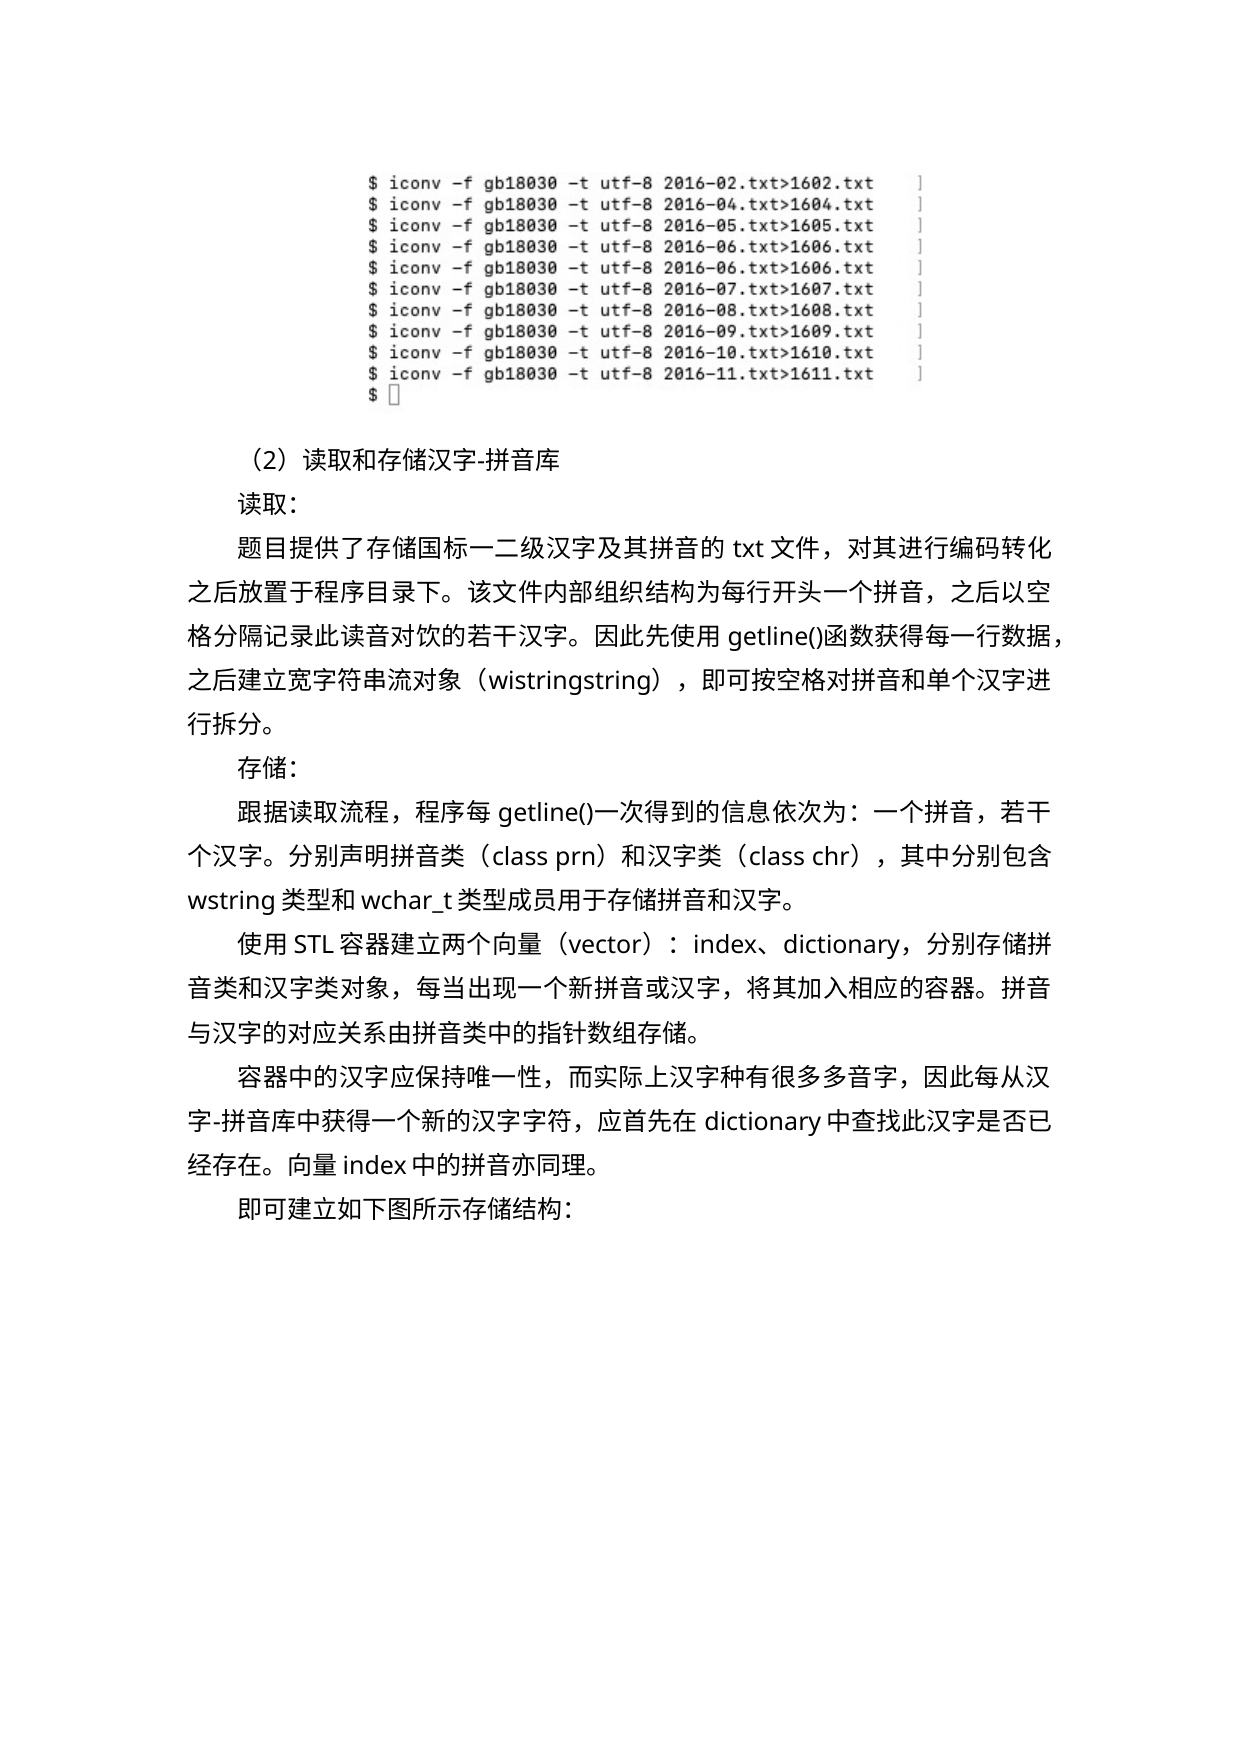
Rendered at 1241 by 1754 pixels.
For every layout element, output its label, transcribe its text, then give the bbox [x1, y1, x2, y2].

text 题目提供了存储国标一二级汉字及其拼音的txt文件，对其进行编码转化之后放置于程序目录下。该文件内部组织结构为每行开头一个拼音，之后以空格分隔记录此读音对饮的若干汉字。因此先使用getline()函数获得每一行数据，之后建立宽字符串流对象（wistringstring），即可按空格对拼音和单个汉字进行拆分。 [187, 524, 1053, 745]
text 使用STL容器建立两个向量（vector）：index、dictionary，分别存储拼音类和汉字类对象，每当出现一个新拼音或汉字，将其加入相应的容器。拼音与汉字的对应关系由拼音类中的指针数组存储。 [187, 921, 1053, 1053]
text 容器中的汉字应保持唯一性，而实际上汉字种有很多多音字，因此每从汉字-拼音库中获得一个新的汉字字符，应首先在dictionary中查找此汉字是否已经存在。向量index中的拼音亦同理。 [187, 1053, 1053, 1185]
text 跟据读取流程，程序每getline()一次得到的信息依次为：一个拼音，若干个汉字。分别声明拼音类（class prn）和汉字类（class chr），其中分别包含wstring类型和wchar_t类型成员用于存储拼音和汉字。 [187, 789, 1053, 921]
text （2）读取和存储汉字-拼音库 [187, 436, 1053, 480]
text 存储： [187, 745, 1053, 789]
text 即可建立如下图所示存储结构： [187, 1185, 1053, 1229]
picture [368, 172, 923, 413]
text 读取： [187, 480, 1053, 524]
